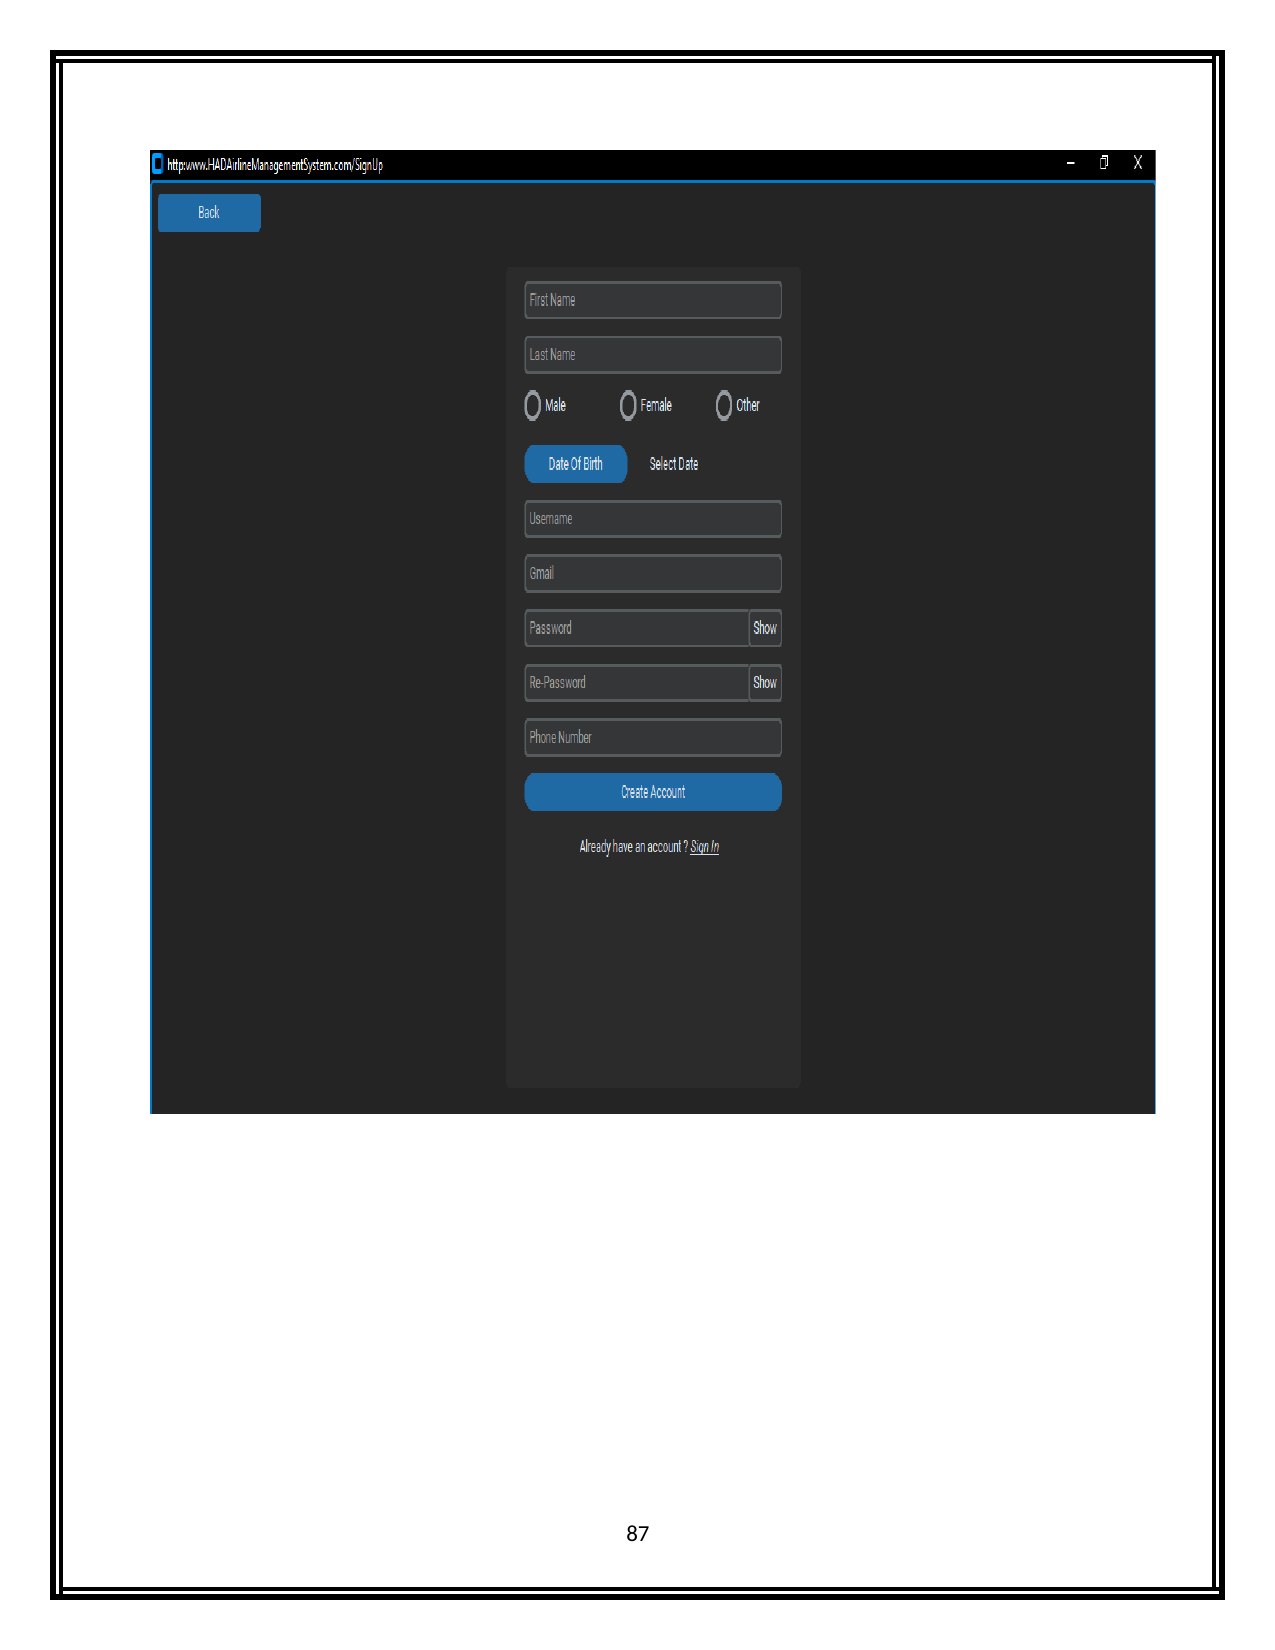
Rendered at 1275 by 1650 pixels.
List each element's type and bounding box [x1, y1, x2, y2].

picture [150, 150, 1156, 1114]
